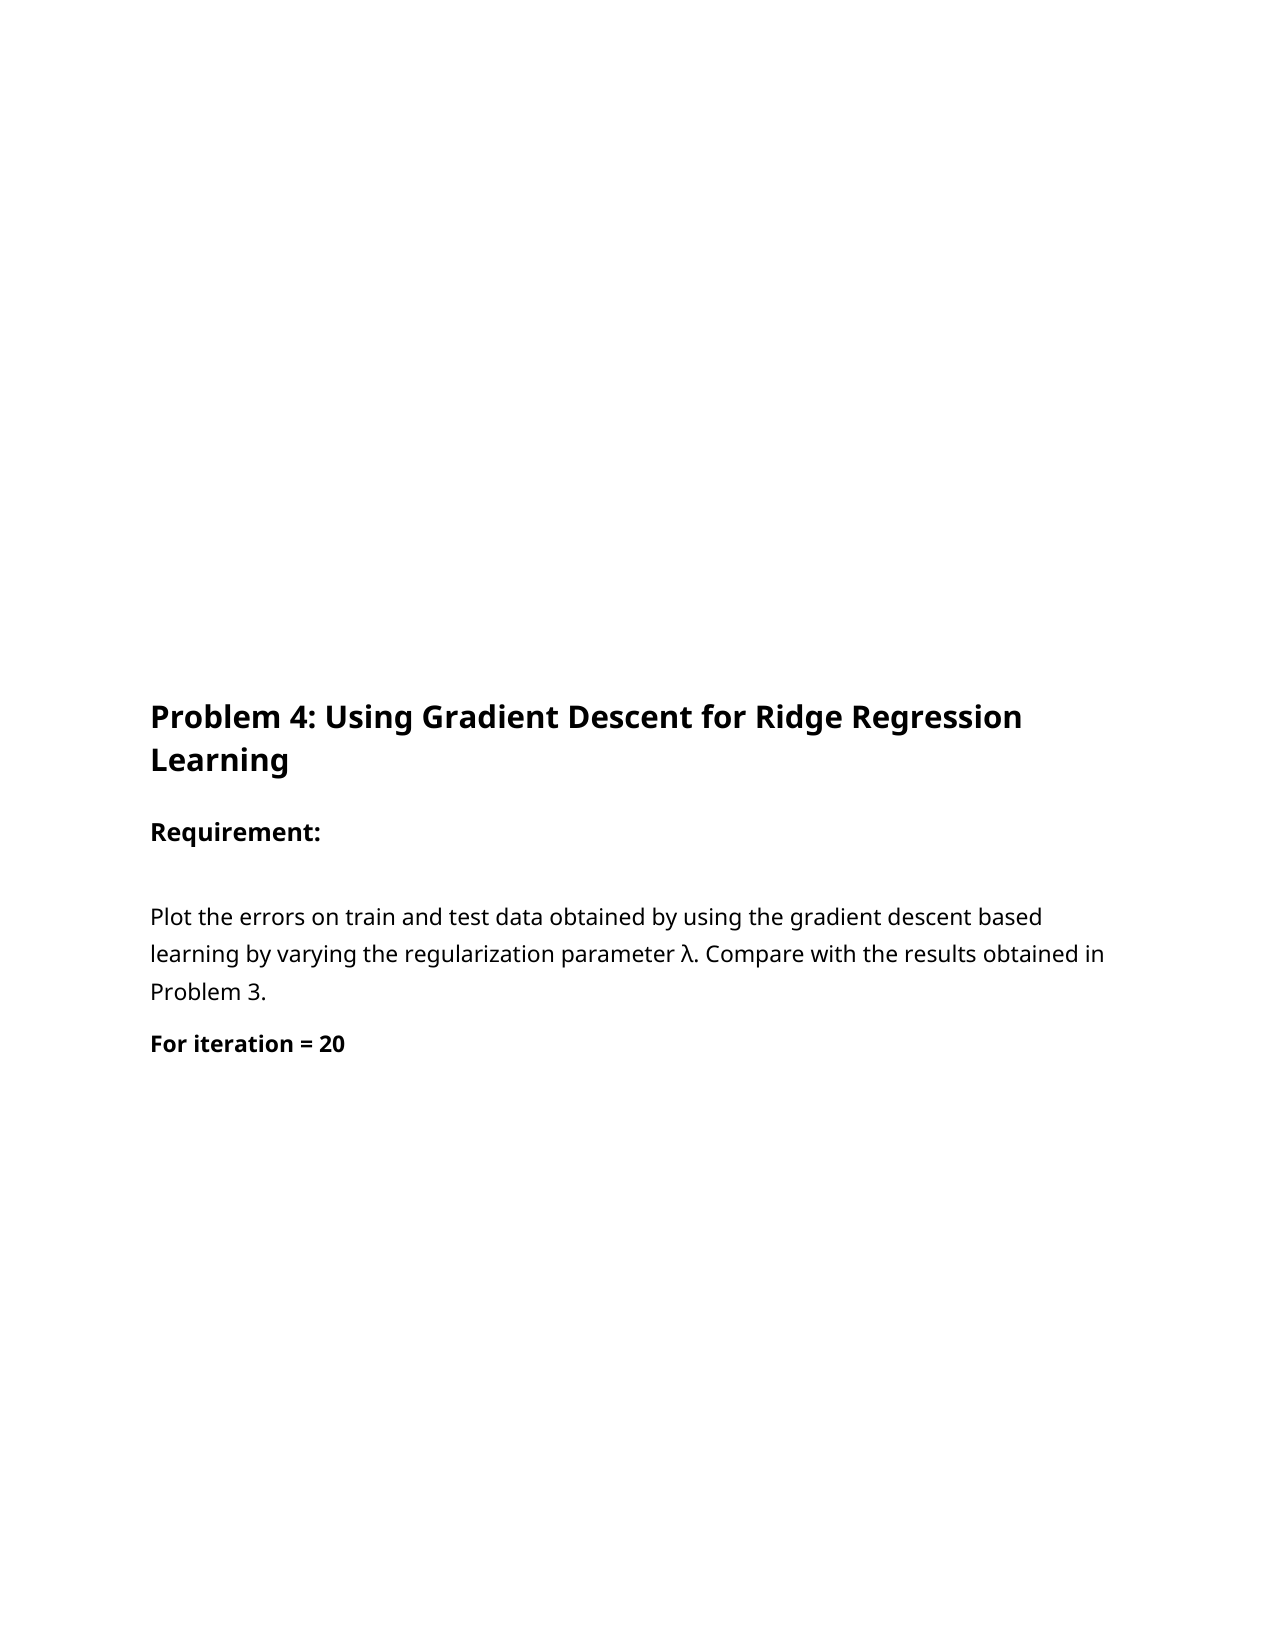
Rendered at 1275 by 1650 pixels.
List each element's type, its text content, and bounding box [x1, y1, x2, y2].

text For iteration = 20 [150, 1027, 1125, 1059]
text Requirement: [150, 814, 1125, 848]
text Problem 4: Using Gradient Descent for Ridge Regression Learning [150, 695, 1125, 780]
text Plot the errors on train and test data obtained by using the gradient descent based learning by varying the regularization parameter λ. Compare with the results obtained in Problem 3. [150, 900, 1125, 1007]
